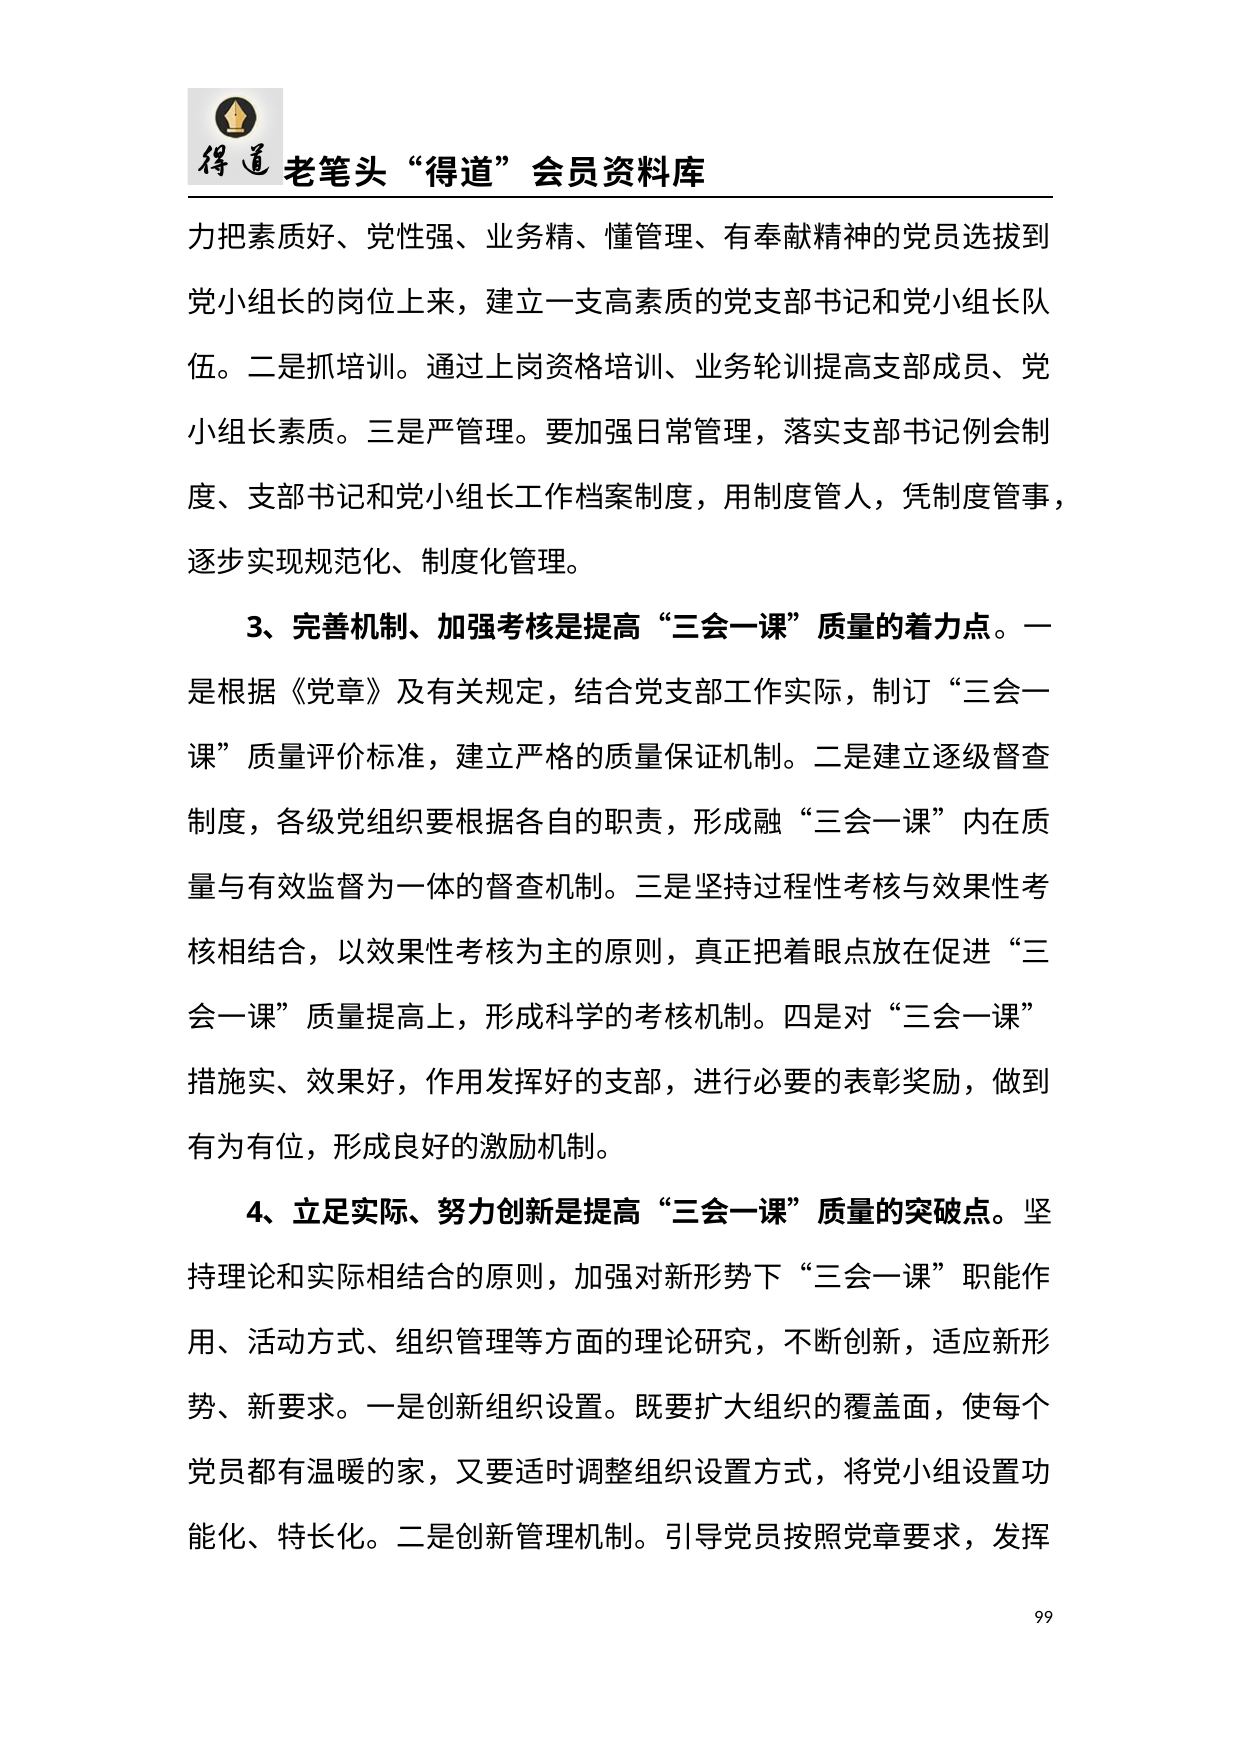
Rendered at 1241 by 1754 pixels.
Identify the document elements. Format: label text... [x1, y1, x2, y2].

text 3、完善机制、加强考核是提高“三会一课”质量的着力点。一是根据《党章》及有关规定，结合党支部工作实际，制订“三会一课”质量评价标准，建立严格的质量保证机制。二是建立逐级督查制度，各级党组织要根据各自的职责，形成融“三会一课”内在质量与有效监督为一体的督查机制。三是坚持过程性考核与效果性考核相结合，以效果性考核为主的原则，真正把着眼点放在促进“三会一课”质量提高上，形成科学的考核机制。四是对“三会一课”措施实、效果好，作用发挥好的支部，进行必要的表彰奖励，做到有为有位，形成良好的激励机制。 [187, 592, 1053, 1177]
picture [187, 88, 284, 185]
